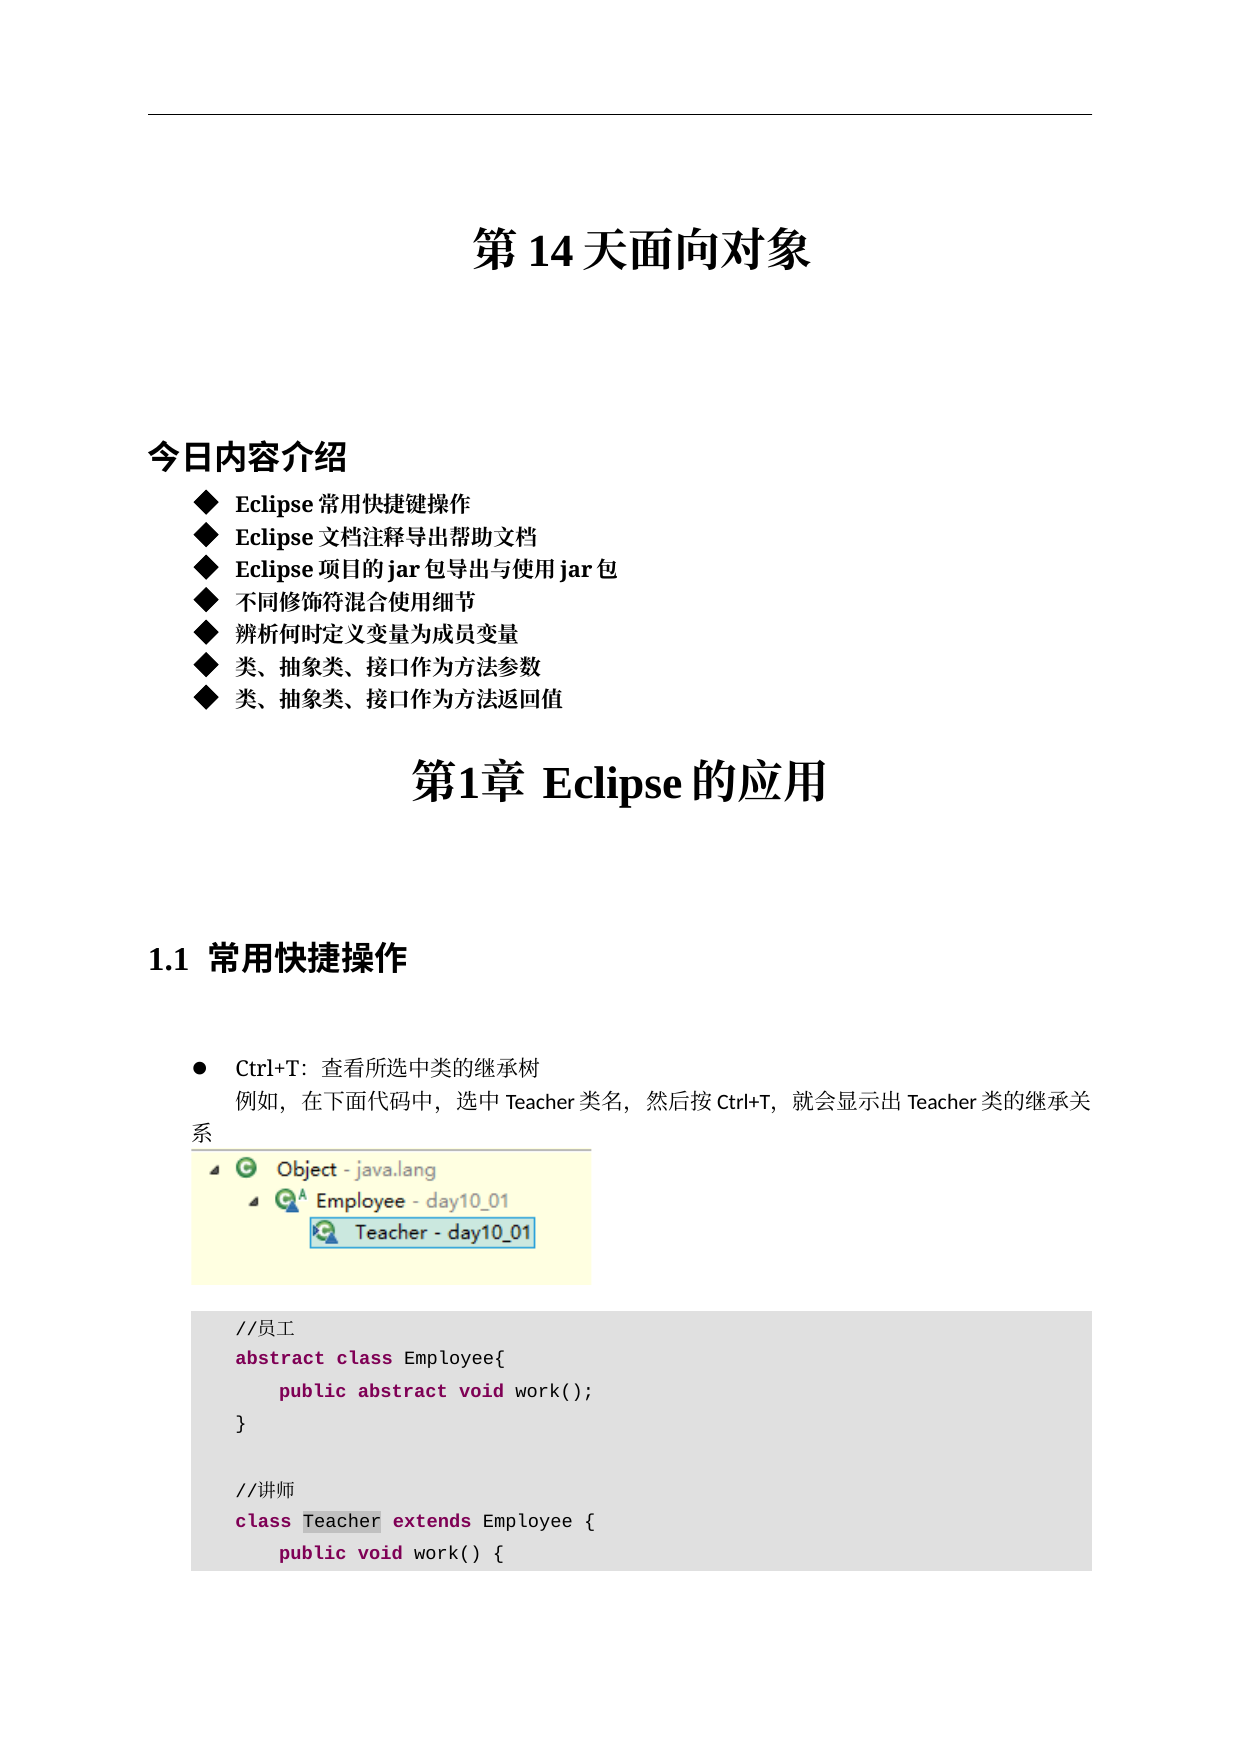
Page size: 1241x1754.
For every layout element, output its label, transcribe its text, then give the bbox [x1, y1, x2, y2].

text } [191, 1408, 1092, 1441]
picture [191, 1148, 592, 1285]
text Ctrl+T：查看所选中类的继承树 [191, 1051, 1092, 1083]
text 类、抽象类、接口作为方法返回值 [191, 682, 1092, 714]
text class Teacher extends Employee { [191, 1506, 1092, 1538]
text 辨析何时定义变量为成员变量 [191, 617, 1092, 649]
subtitle Eclipse的应用 [148, 750, 1092, 815]
text Eclipse常用快捷键操作 [191, 487, 1092, 519]
text 例如，在下面代码中，选中Teacher类名，然后按Ctrl+T，就会显示出Teacher类的继承关系 [191, 1083, 1092, 1148]
text public void work() { [191, 1538, 1092, 1571]
text //员工 [191, 1311, 1092, 1343]
text Eclipse项目的jar包导出与使用jar包 [191, 552, 1092, 584]
subtitle 第14天面向对象 [191, 197, 1092, 295]
subtitle 常用快捷操作 [148, 924, 1092, 989]
text 今日内容介绍 [148, 422, 1092, 487]
text 不同修饰符混合使用细节 [191, 584, 1092, 617]
text public abstract void work(); [191, 1376, 1092, 1408]
text 类、抽象类、接口作为方法参数 [191, 649, 1092, 682]
text //讲师 [191, 1473, 1092, 1506]
text abstract class Employee{ [191, 1343, 1092, 1376]
text Eclipse文档注释导出帮助文档 [191, 519, 1092, 552]
